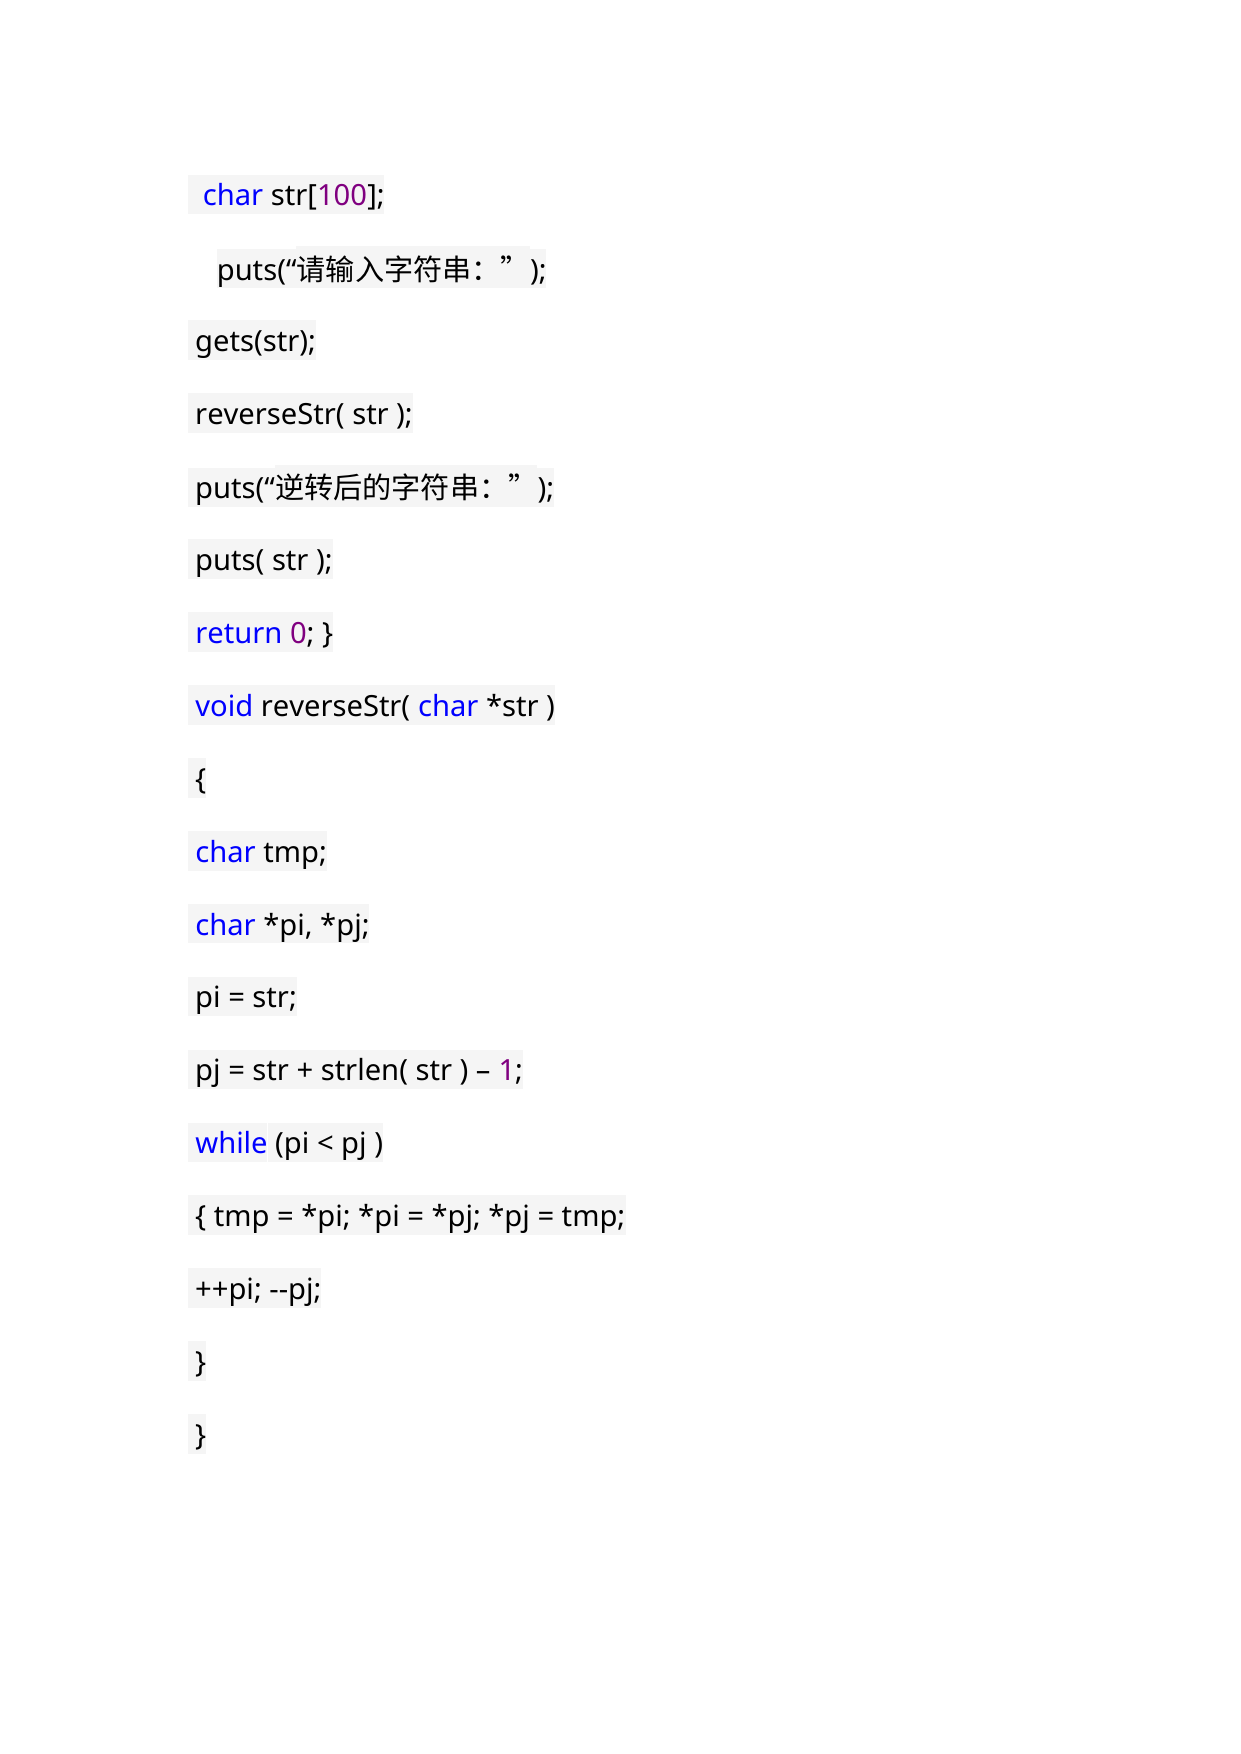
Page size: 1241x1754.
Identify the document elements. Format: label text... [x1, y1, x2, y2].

text char tmp; [187, 818, 1053, 883]
text puts(“请输入字符串：”); [187, 235, 1053, 300]
text pj = str + strlen( str ) – 1; [187, 1037, 1053, 1102]
text gets(str); [187, 308, 1053, 373]
text ++pi; --pj; [187, 1256, 1053, 1321]
text char *pi, *pj; [187, 891, 1053, 956]
text puts(“逆转后的字符串：”); [187, 454, 1053, 519]
text { [187, 745, 1053, 810]
text { tmp = *pi; *pi = *pj; *pj = tmp; [187, 1183, 1053, 1248]
text } [187, 1402, 1053, 1467]
text while (pi < pj ) [187, 1110, 1053, 1175]
text } [187, 1329, 1053, 1394]
text void reverseStr( char *str ) [187, 672, 1053, 737]
text return 0; } [187, 599, 1053, 664]
text puts( str ); [187, 527, 1053, 592]
text reverseStr( str ); [187, 381, 1053, 446]
text pi = str; [187, 964, 1053, 1029]
text char str[100]; [187, 162, 1053, 227]
